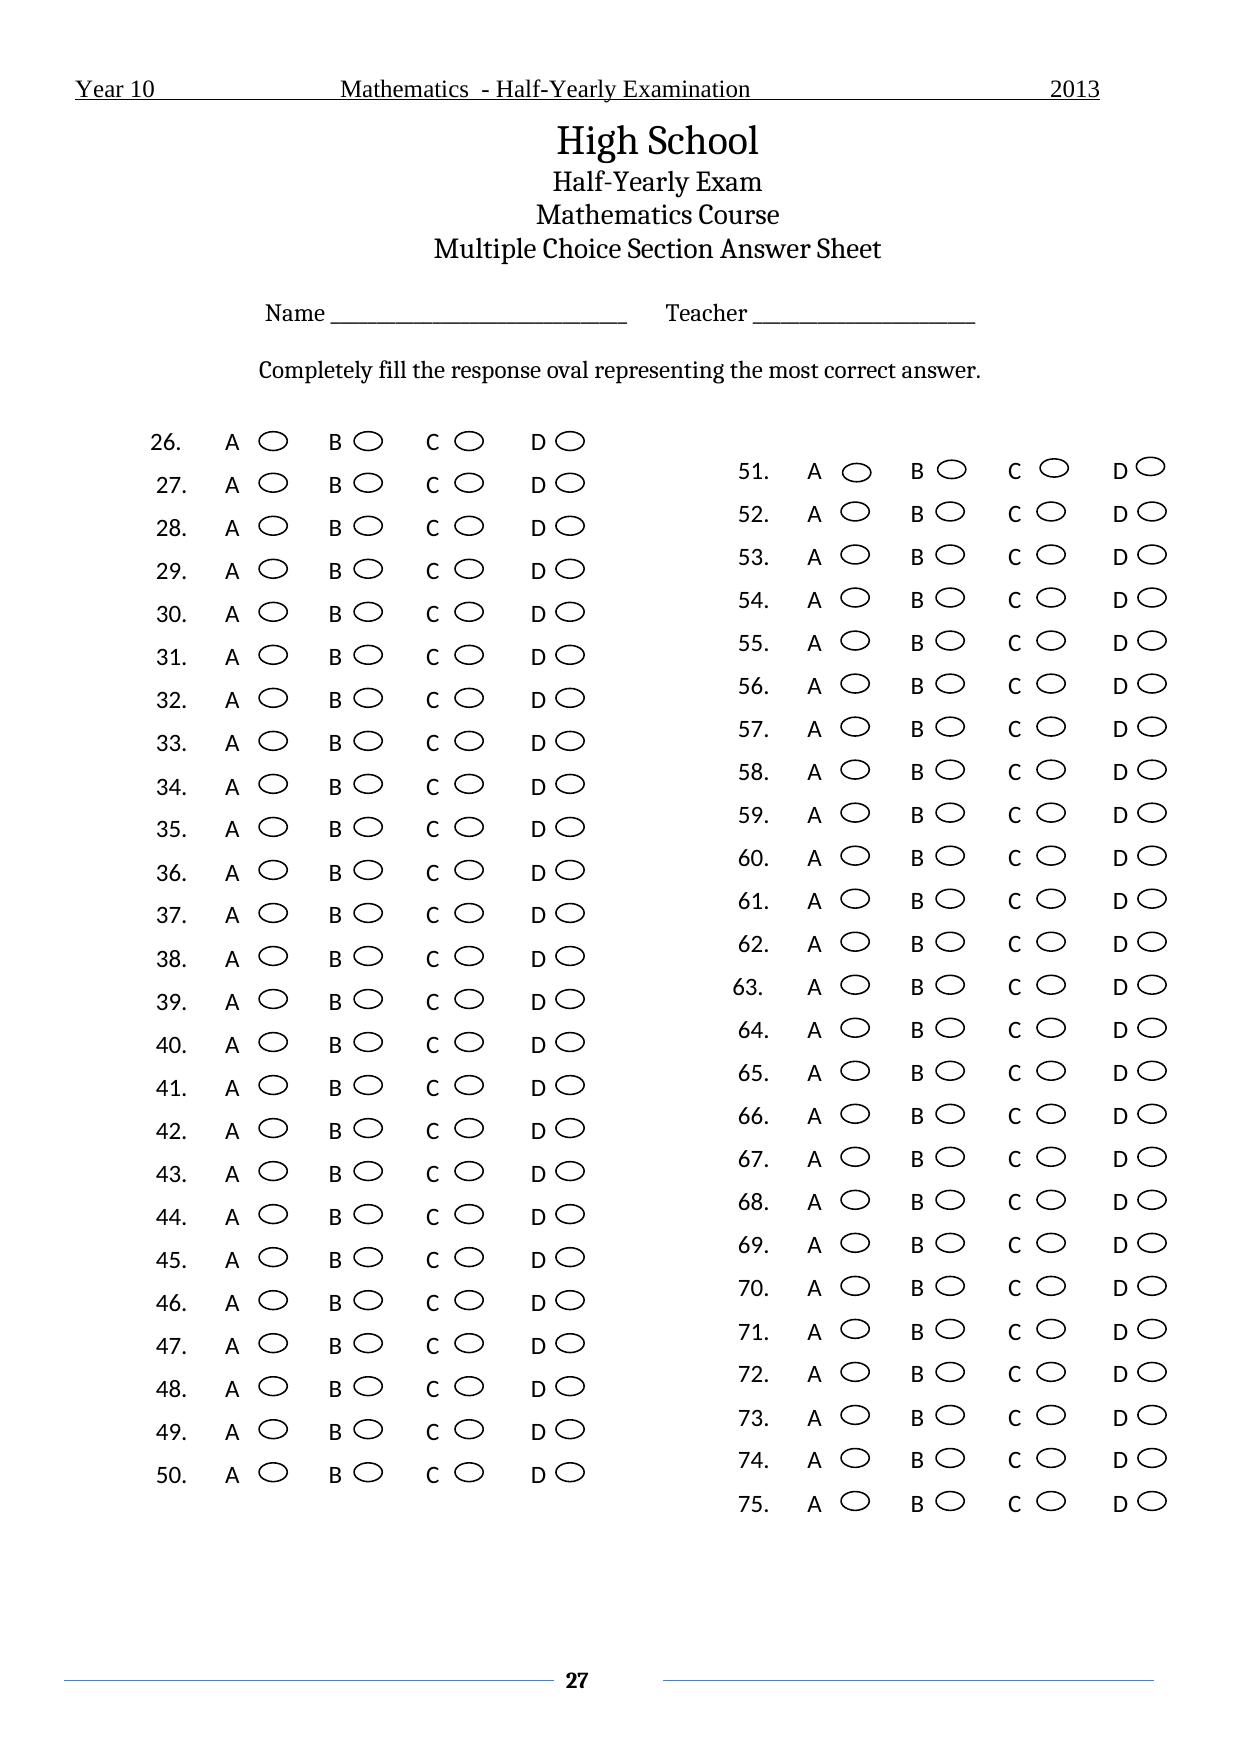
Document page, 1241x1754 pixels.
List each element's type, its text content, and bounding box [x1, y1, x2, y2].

text 41. A B C D [75, 1072, 583, 1102]
text 43. A B C D [75, 1158, 583, 1188]
text 73. A B C D [657, 1402, 1165, 1432]
text 34. A B C D [75, 771, 583, 801]
text 27. A B C D [75, 469, 583, 500]
text 55. A B C D [657, 627, 1165, 658]
text 65. A B C D [657, 1057, 1165, 1088]
text 66. A B C D [657, 1101, 1165, 1131]
text 51. A B C D [657, 455, 1165, 486]
text 70. A B C D [657, 1273, 1165, 1303]
text Mathematics Course [150, 198, 1165, 232]
text 72. A B C D [657, 1359, 1165, 1389]
text Name ________________________________ Teacher ________________________ [75, 299, 1165, 328]
text 28. A B C D [75, 512, 583, 543]
text 49. A B C D [75, 1416, 583, 1446]
text 71. A B C D [657, 1316, 1165, 1346]
text 47. A B C D [75, 1330, 583, 1360]
text 62. A B C D [657, 928, 1165, 959]
text 44. A B C D [75, 1201, 583, 1231]
text 61. A B C D [657, 885, 1165, 916]
text Completely fill the response oval representing the most correct answer. [75, 356, 1165, 385]
text 37. A B C D [75, 900, 583, 930]
text 53. A B C D [657, 541, 1165, 572]
text 56. A B C D [657, 670, 1165, 701]
text 40. A B C D [75, 1029, 583, 1059]
text 30. A B C D [75, 598, 583, 629]
text 68. A B C D [657, 1187, 1165, 1217]
text 45. A B C D [75, 1244, 583, 1274]
text 52. A B C D [657, 498, 1165, 529]
text 26. A B C D [75, 426, 583, 457]
text 64. A B C D [657, 1014, 1165, 1045]
text Half-Yearly Exam [150, 165, 1165, 198]
text 54. A B C D [657, 584, 1165, 615]
text 60. A B C D [657, 842, 1165, 873]
text 48. A B C D [75, 1373, 583, 1403]
text 67. A B C D [657, 1143, 1165, 1174]
text 58. A B C D [657, 756, 1165, 787]
text 57. A B C D [657, 713, 1165, 744]
text 63. A B C D [657, 971, 1165, 1002]
text 75. A B C D [657, 1488, 1165, 1518]
text 69. A B C D [657, 1229, 1165, 1260]
text 39. A B C D [75, 986, 583, 1016]
text 31. A B C D [75, 642, 583, 672]
text 74. A B C D [657, 1445, 1165, 1475]
text 46. A B C D [75, 1287, 583, 1317]
text 50. A B C D [75, 1459, 583, 1489]
text 29. A B C D [75, 556, 583, 586]
text Multiple Choice Section Answer Sheet [75, 232, 1165, 265]
text 38. A B C D [75, 943, 583, 973]
text 42. A B C D [75, 1115, 583, 1145]
text High School [150, 117, 1165, 165]
text 32. A B C D [75, 684, 583, 715]
text 36. A B C D [75, 857, 583, 887]
text 59. A B C D [657, 799, 1165, 830]
text 33. A B C D [75, 728, 583, 758]
text 35. A B C D [75, 814, 583, 844]
